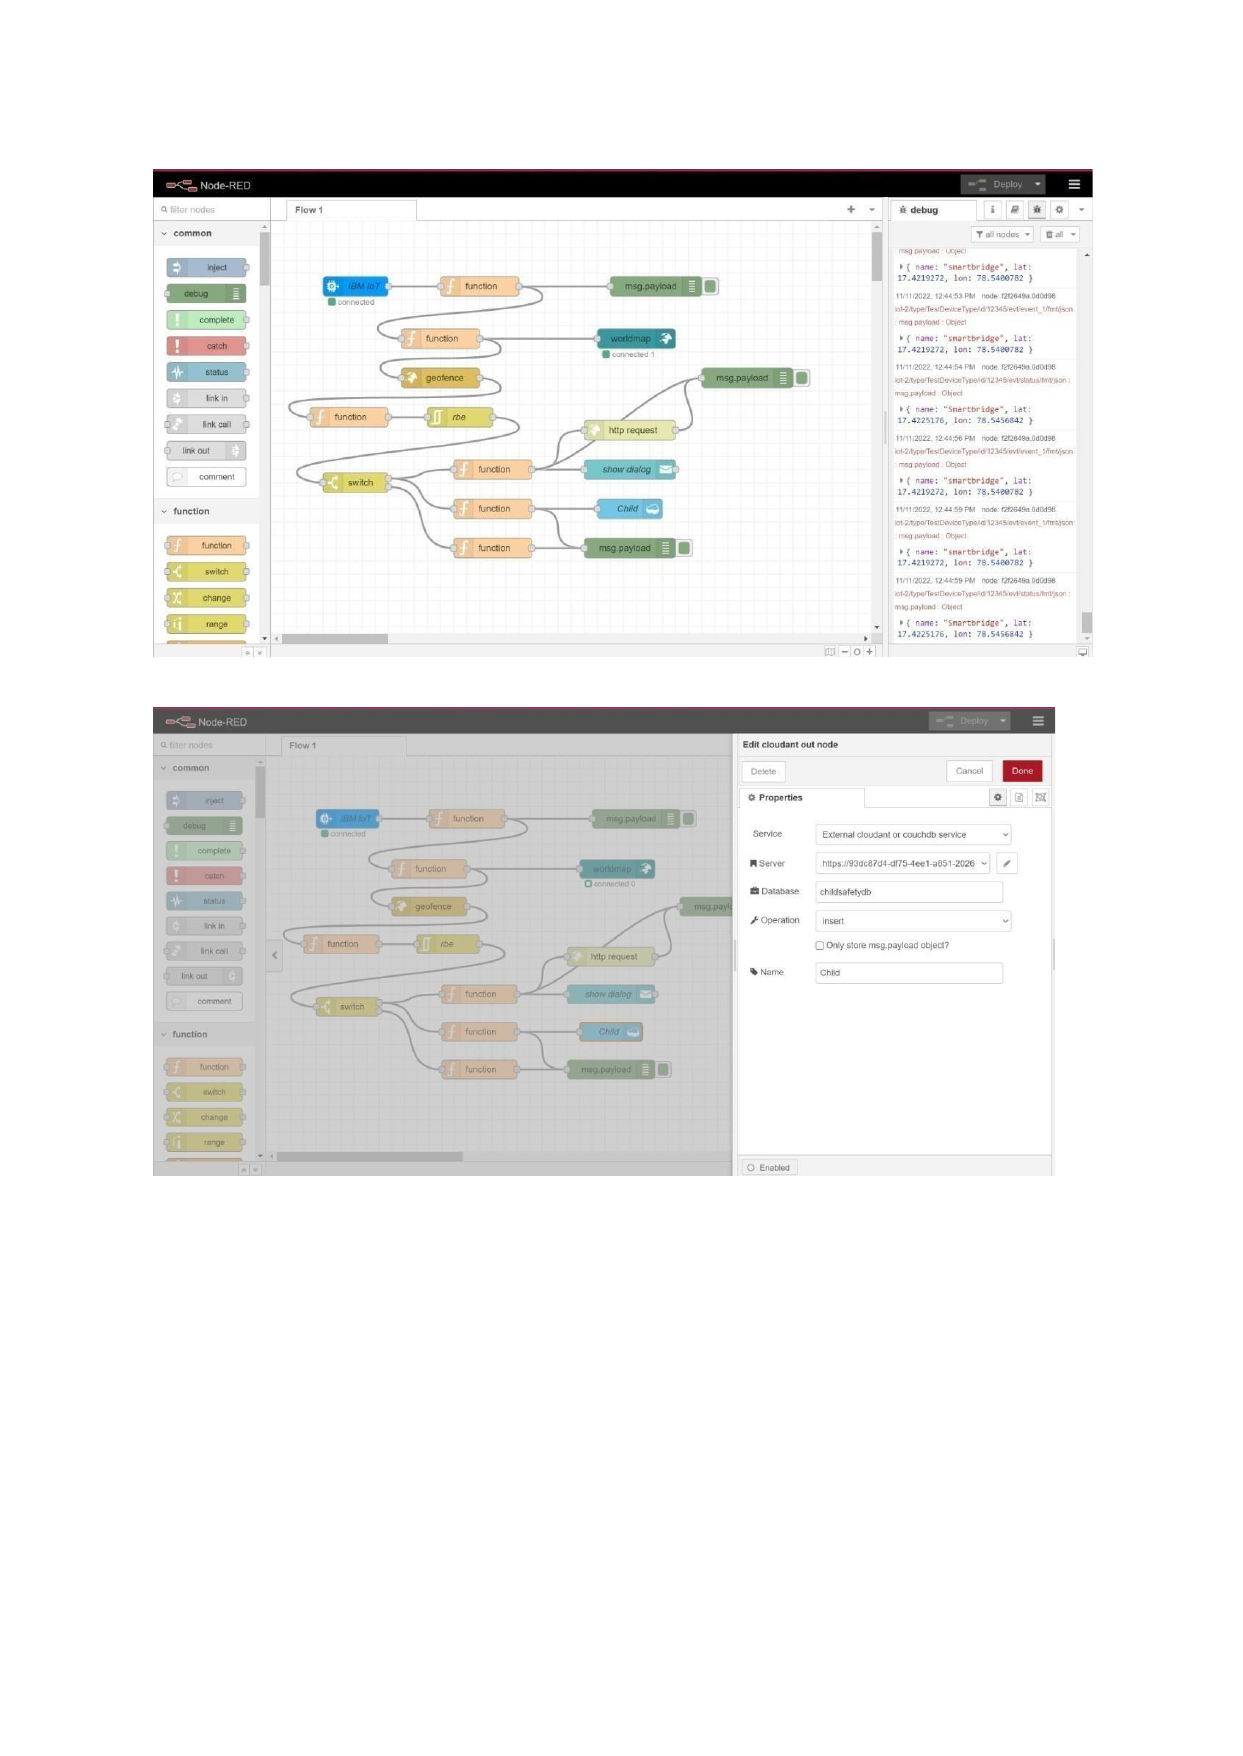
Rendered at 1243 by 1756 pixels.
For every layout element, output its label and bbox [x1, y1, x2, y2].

picture [153, 707, 1056, 1176]
picture [153, 169, 1093, 657]
